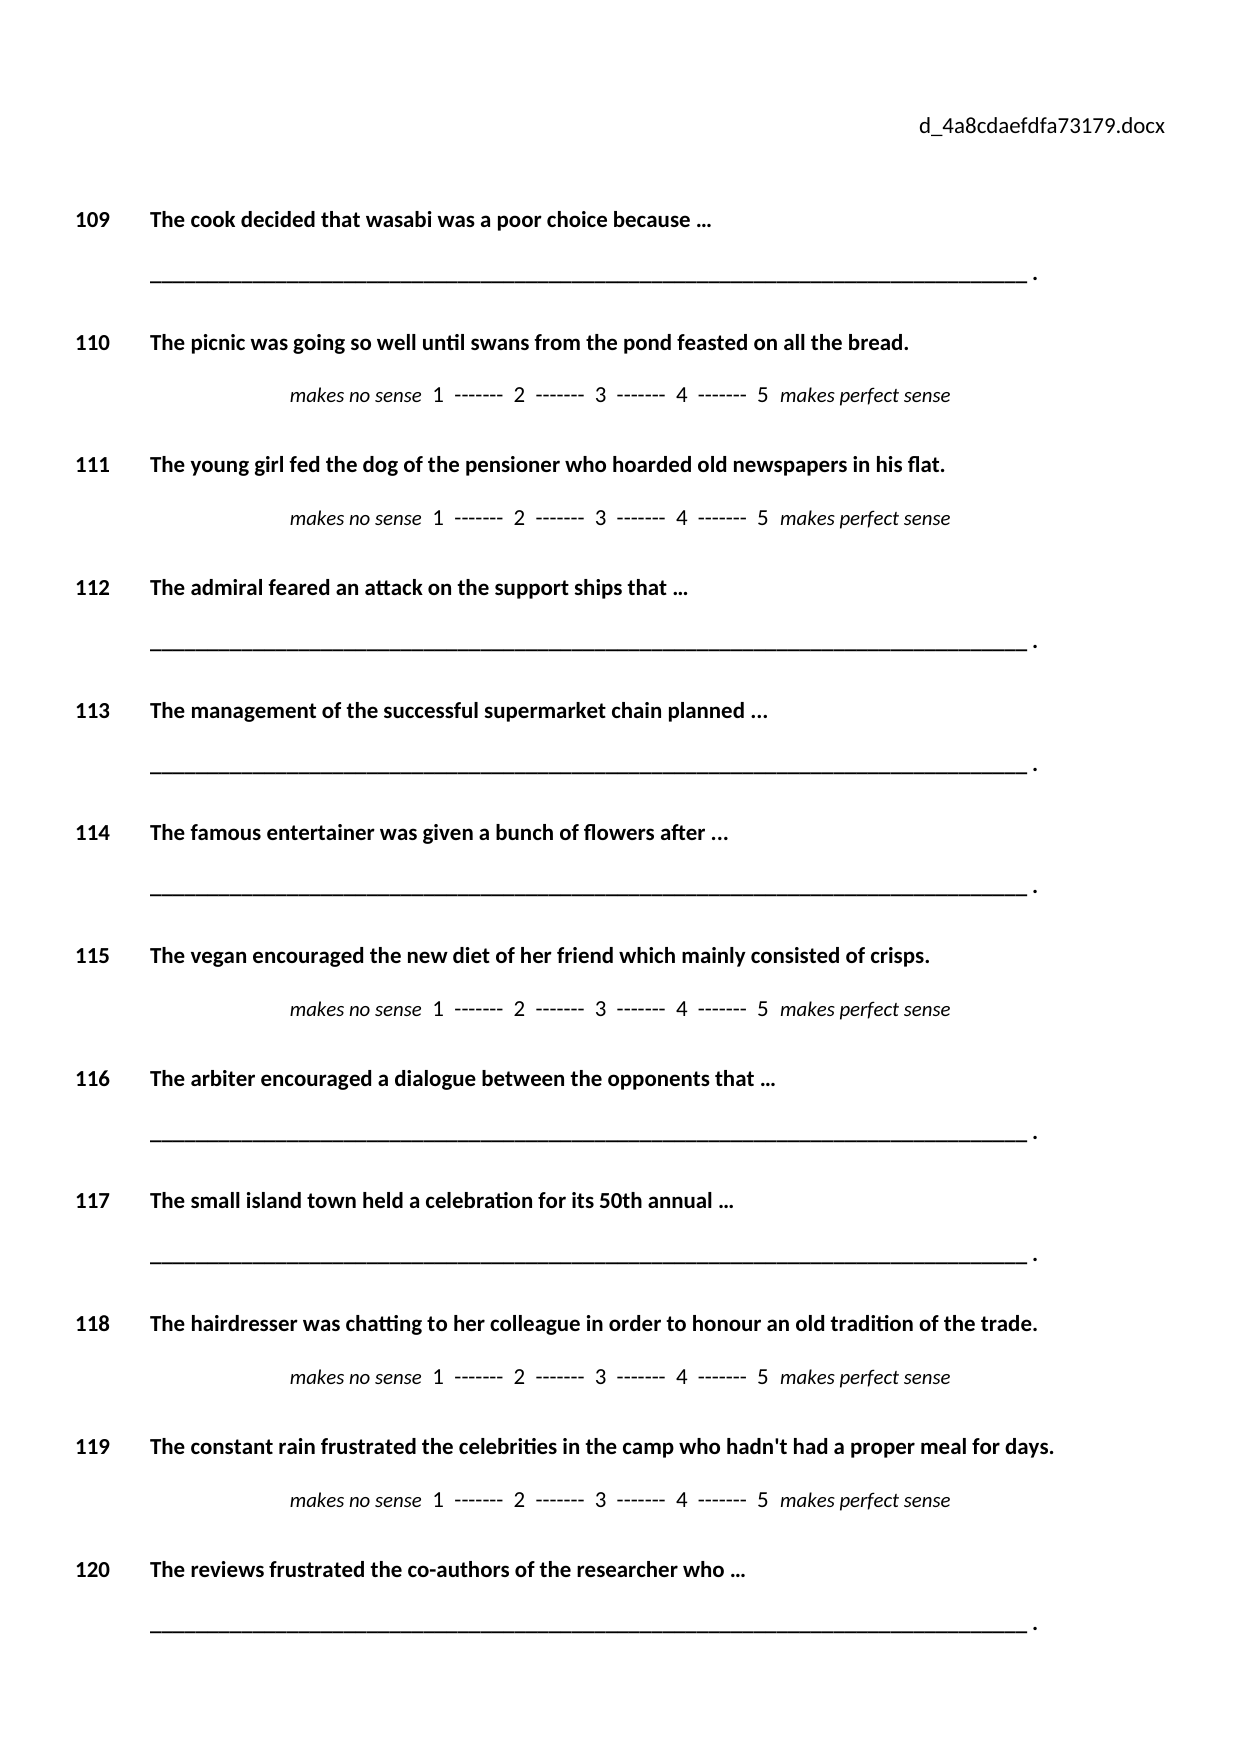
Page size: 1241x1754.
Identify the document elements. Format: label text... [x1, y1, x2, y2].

text 114 The famous entertainer was given a bunch of flowers after ... [75, 818, 1165, 846]
text 117 The small island town held a celebration for its 50th annual … [75, 1187, 1165, 1214]
text 112 The admiral feared an attack on the support ships that … [75, 573, 1165, 601]
text _____________________________________________________________________________ . [75, 1239, 1165, 1268]
text 115 The vegan encouraged the new diet of her friend which mainly consisted of crisps. [75, 941, 1165, 969]
text _____________________________________________________________________________ . [75, 1608, 1165, 1636]
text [75, 1485, 1165, 1513]
text 118 The hairdresser was chatting to her colleague in order to honour an old tradition of the trade. [75, 1309, 1165, 1337]
text _____________________________________________________________________________ . [75, 749, 1165, 777]
text makes no sense 1 ------- 2 ------- 3 ------- 4 ------- 5 makes perfect sense [75, 503, 1165, 531]
text makes no sense 1 ------- 2 ------- 3 ------- 4 ------- 5 makes perfect sense [75, 381, 1165, 409]
text 116 The arbiter encouraged a dialogue between the opponents that … [75, 1064, 1165, 1092]
text _____________________________________________________________________________ . [75, 871, 1165, 899]
text 119 The constant rain frustrated the celebrities in the camp who hadn't had a proper meal for days. [75, 1432, 1165, 1460]
text makes no sense 1 ------- 2 ------- 3 ------- 4 ------- 5 makes perfect sense [75, 994, 1165, 1022]
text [75, 258, 1165, 286]
text _____________________________________________________________________________ . [75, 1117, 1165, 1145]
text 109 The cook decided that wasabi was a poor choice because … [75, 205, 1165, 233]
text makes no sense 1 ------- 2 ------- 3 ------- 4 ------- 5 makes perfect sense [75, 1362, 1165, 1390]
text _____________________________________________________________________________ . [75, 626, 1165, 654]
text 113 The management of the successful supermarket chain planned ... [75, 696, 1165, 724]
text 120 The reviews frustrated the co-authors of the researcher who … [75, 1555, 1165, 1583]
text 110 The picnic was going so well until swans from the pond feasted on all the bread. [75, 328, 1165, 356]
text 111 The young girl fed the dog of the pensioner who hoarded old newspapers in his flat. [75, 450, 1165, 478]
